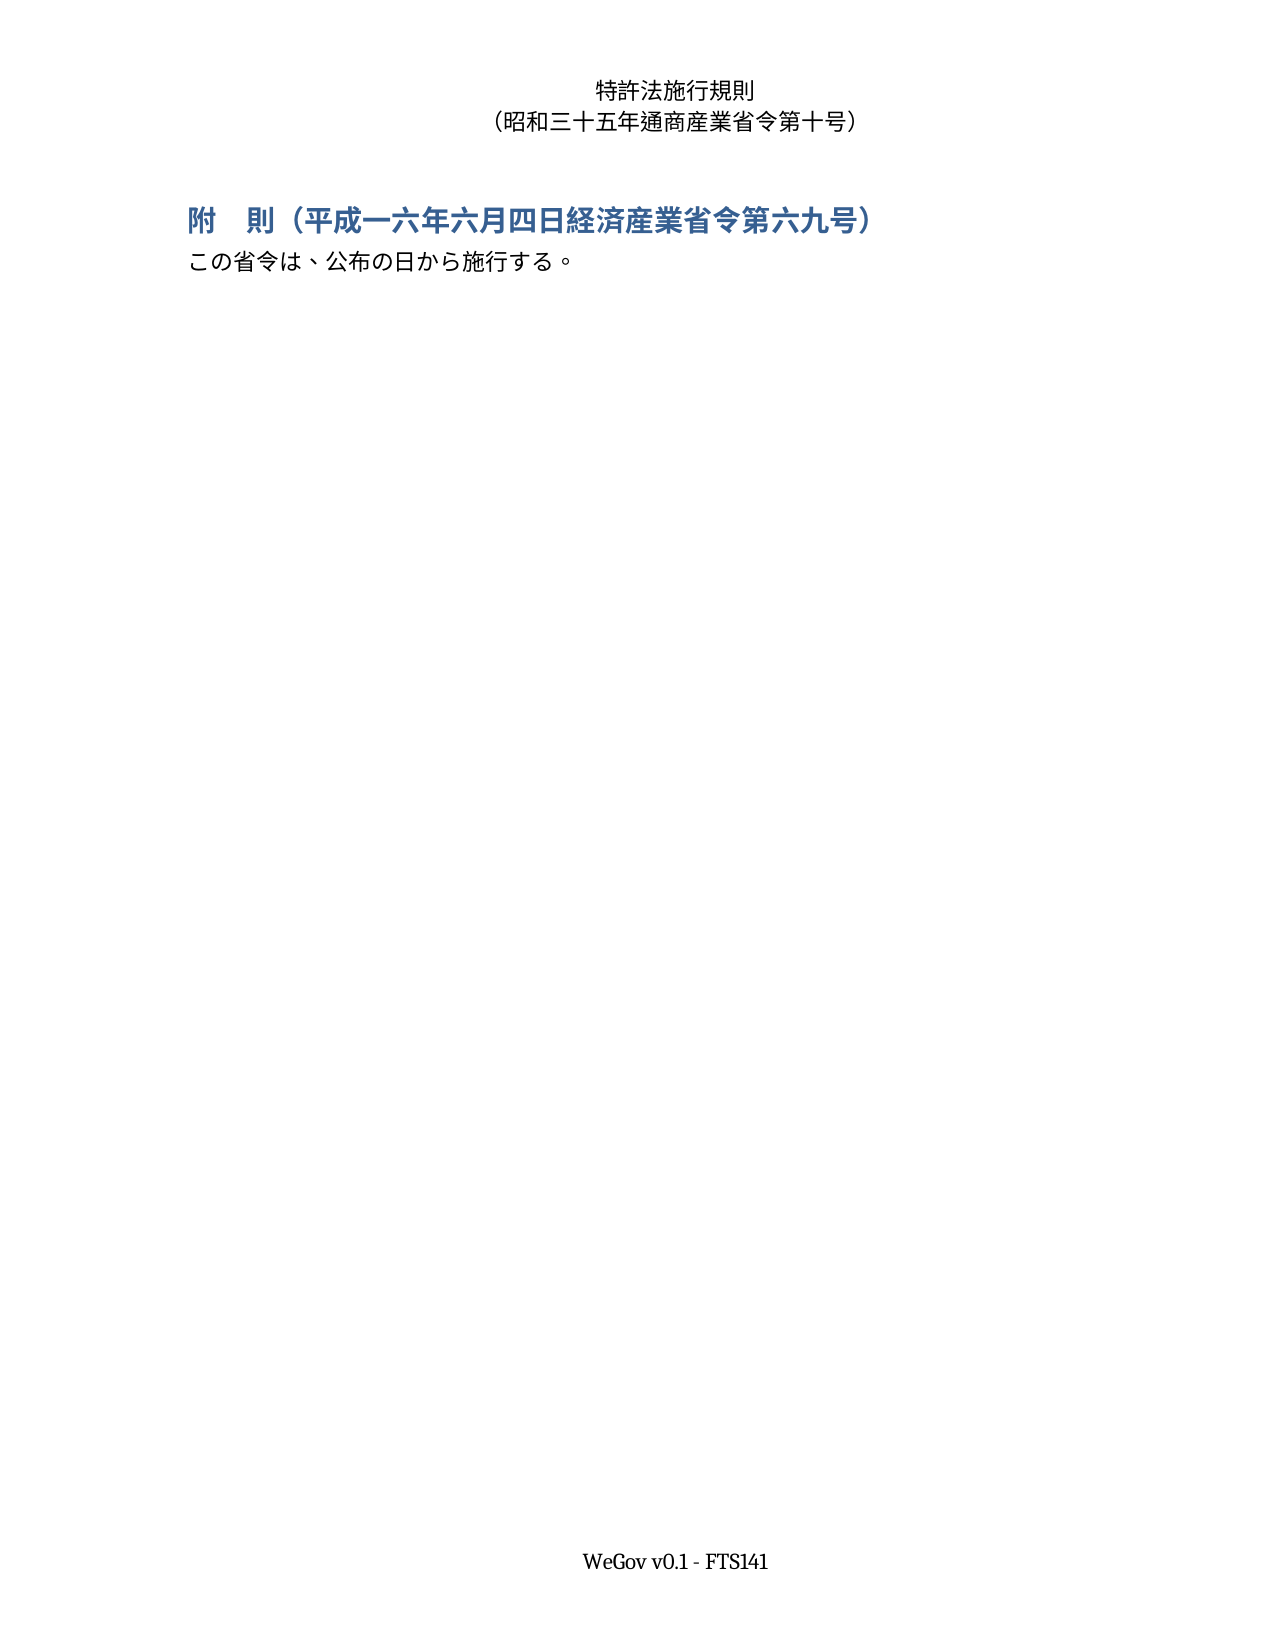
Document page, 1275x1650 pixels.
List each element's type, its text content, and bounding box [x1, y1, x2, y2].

subtitle 附 則（平成一六年六月四日経済産業省令第六九号） [187, 200, 1087, 240]
text この省令は、公布の日から施行する。 [187, 246, 1087, 277]
